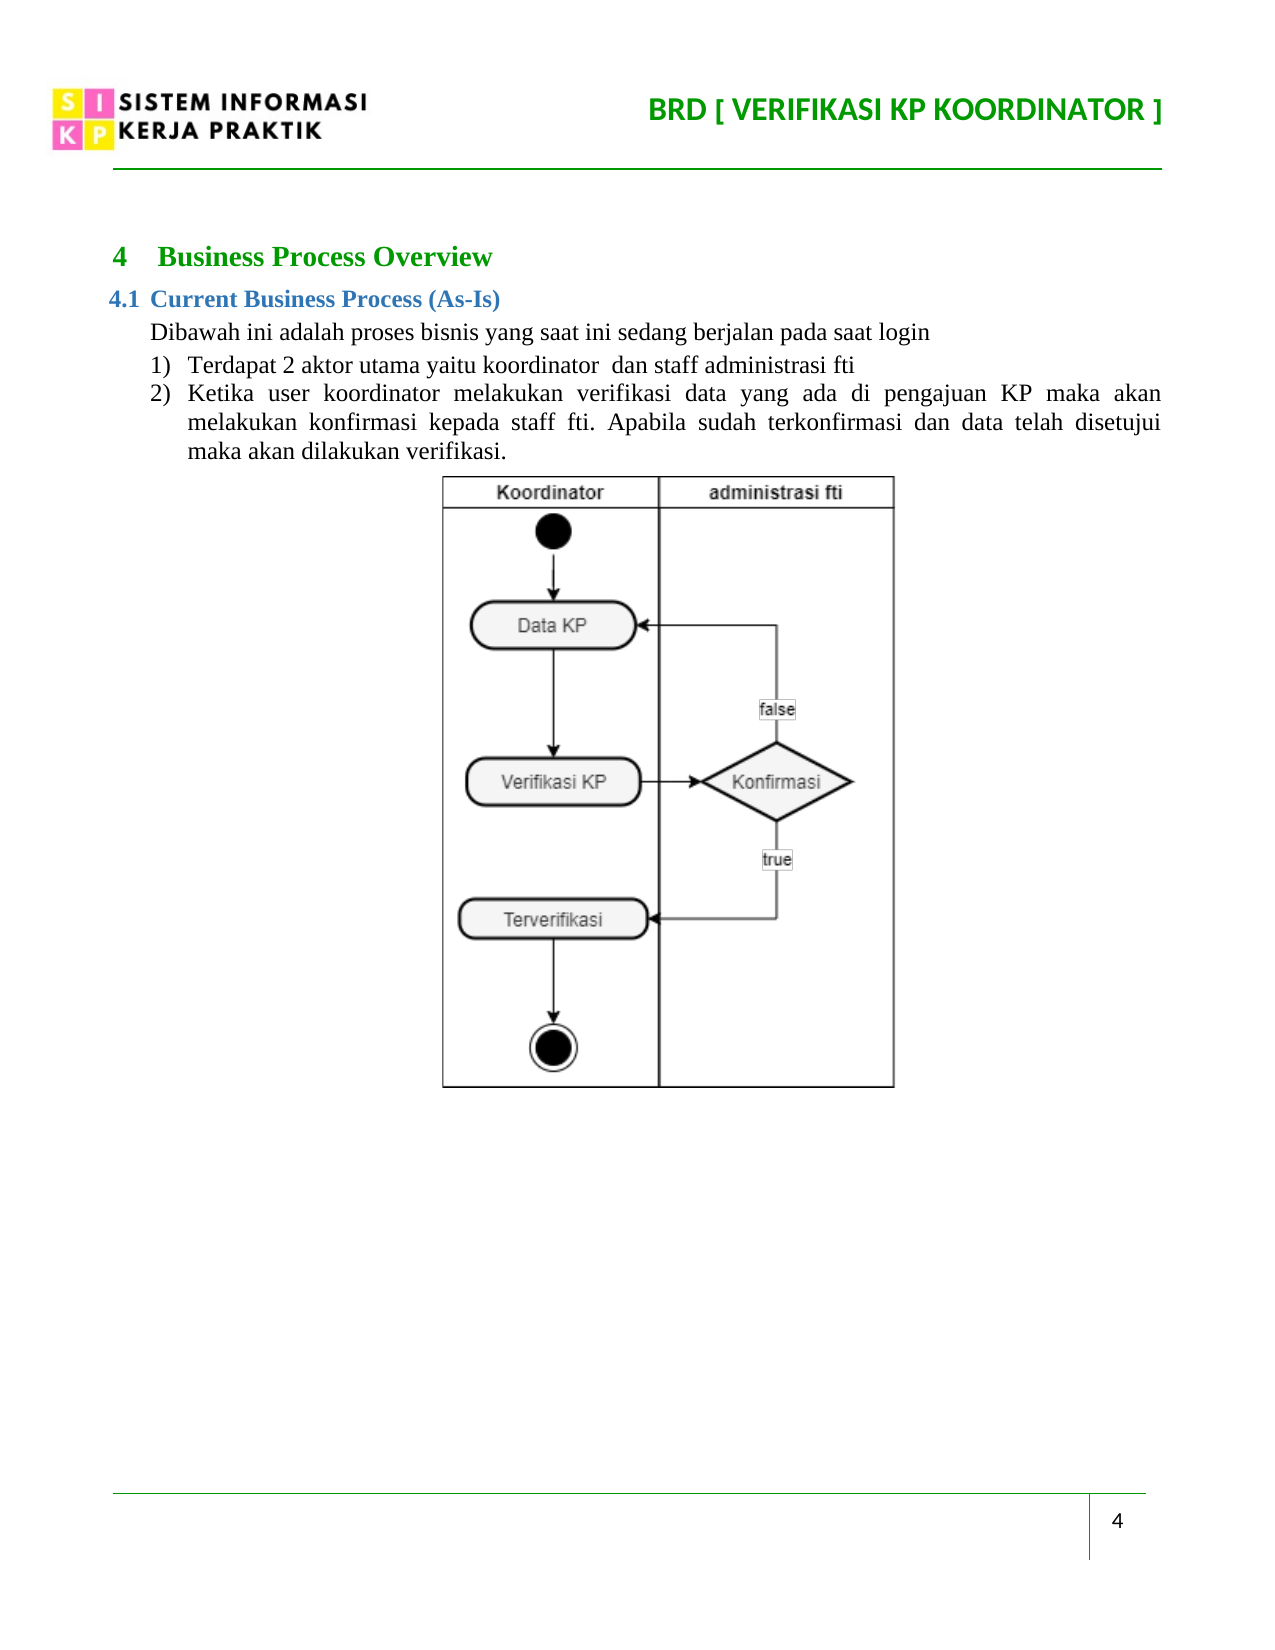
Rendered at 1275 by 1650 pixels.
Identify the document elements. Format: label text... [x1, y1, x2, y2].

subtitle Current Business Process (As-Is) [109, 284, 1162, 312]
list Terdapat 2 aktor utama yaitu koordinator dan staff administrasi fti [150, 350, 1162, 378]
list Ketika user koordinator melakukan verifikasi data yang ada di pengajuan KP maka akan melakukan konfirmasi kepada staff fti. Apabila sudah terkonfirmasi dan data telah disetujui maka akan dilakukan verifikasi. [150, 378, 1162, 465]
subtitle Business Process Overview [112, 239, 1162, 272]
picture [40, 76, 403, 161]
picture [442, 476, 896, 1088]
text Dibawah ini adalah proses bisnis yang saat ini sedang berjalan pada saat login [150, 317, 1162, 345]
